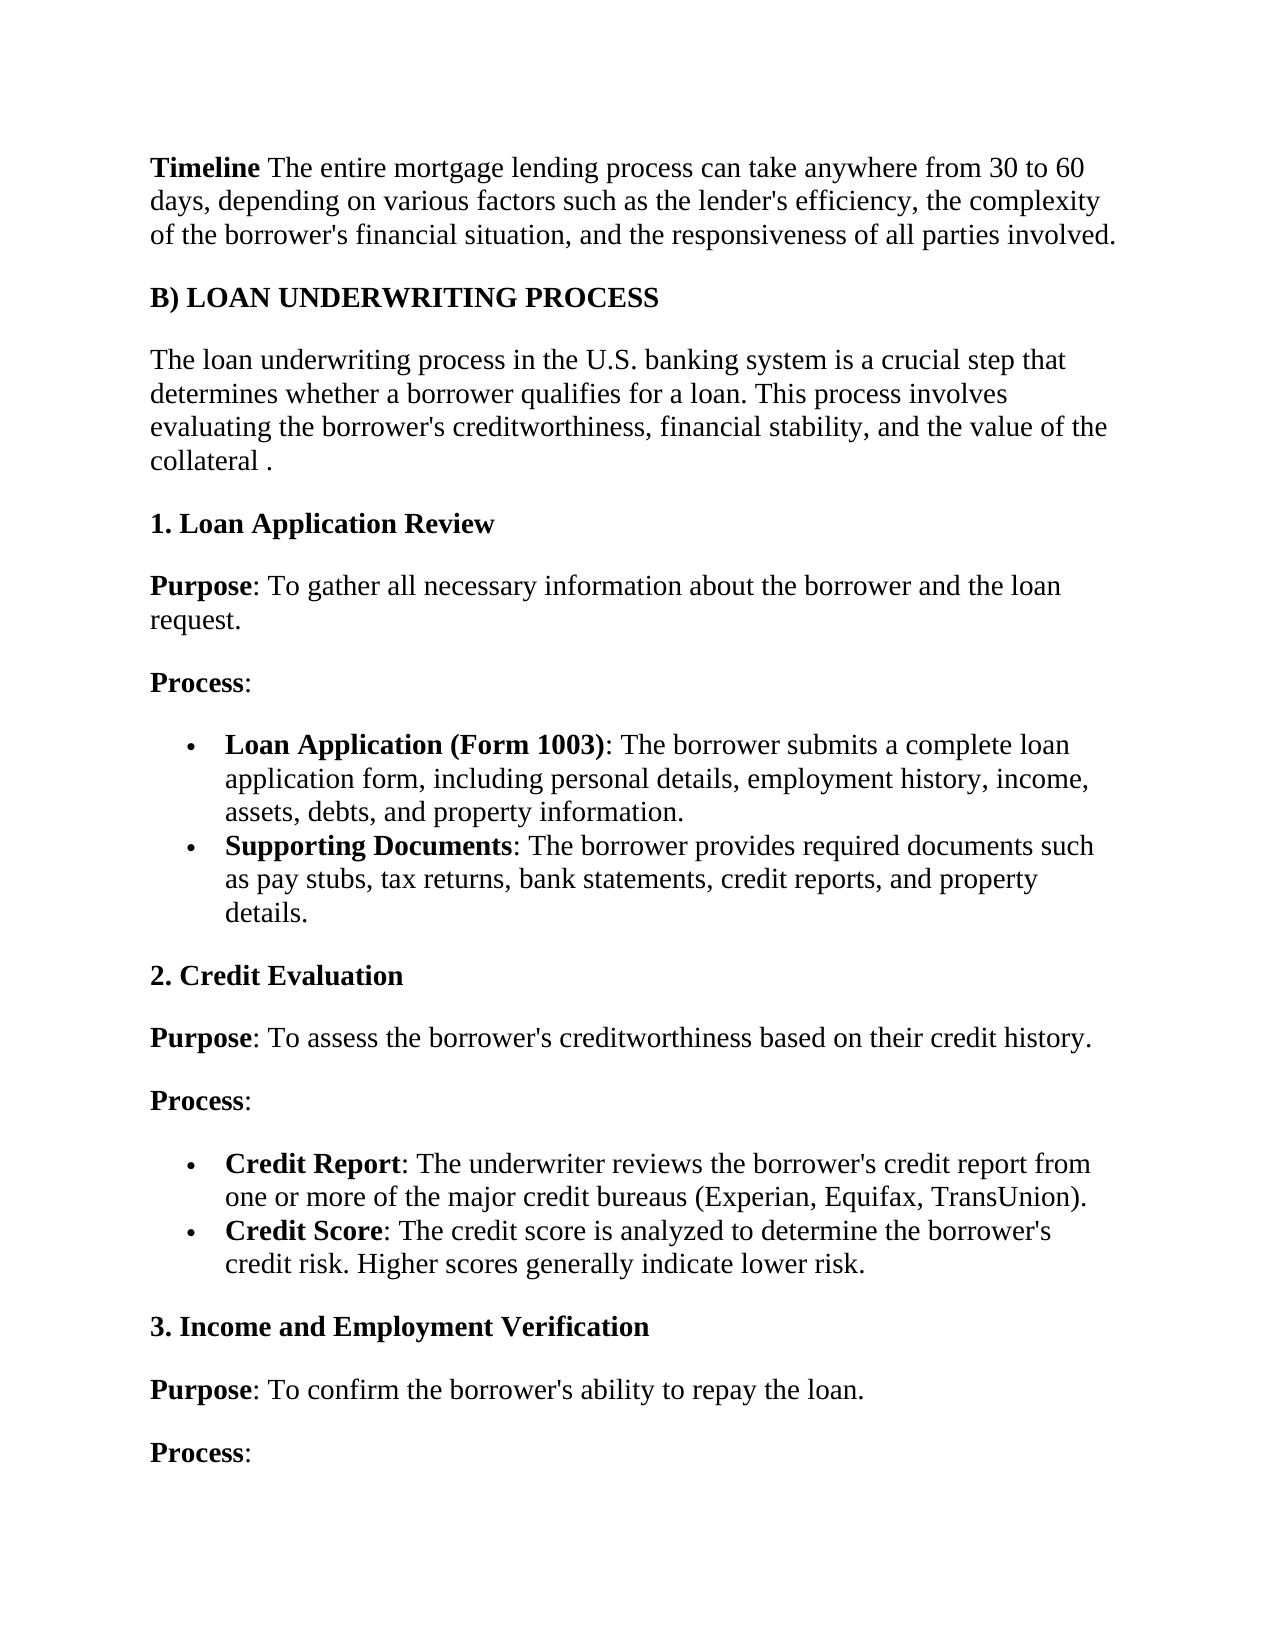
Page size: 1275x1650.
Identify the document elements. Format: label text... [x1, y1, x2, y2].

text Process: [150, 1435, 1125, 1468]
text Purpose: To confirm the borrower's ability to repay the loan. [150, 1372, 1125, 1406]
text B) LOAN UNDERWRITING PROCESS [150, 280, 1125, 313]
text 2. Credit Evaluation [150, 958, 1125, 991]
text Process: [150, 1083, 1125, 1117]
list Credit Report: The underwriter reviews the borrower's credit report from one or more of the major credit bureaus (Experian, Equifax, TransUnion). [187, 1146, 1125, 1213]
text 3. Income and Employment Verification [150, 1309, 1125, 1343]
list Supporting Documents: The borrower provides required documents such as pay stubs, tax returns, bank statements, credit reports, and property details. [187, 828, 1125, 929]
list Credit Score: The credit score is analyzed to determine the borrower's credit risk. Higher scores generally indicate lower risk. [187, 1213, 1125, 1280]
text Timeline The entire mortgage lending process can take anywhere from 30 to 60 days, depending on various factors such as the lender's efficiency, the complexity of the borrower's financial situation, and the responsiveness of all parties involved. [150, 150, 1125, 251]
text The loan underwriting process in the U.S. banking system is a crucial step that determines whether a borrower qualifies for a loan. This process involves evaluating the borrower's creditworthiness, financial stability, and the value of the collateral . [150, 342, 1125, 477]
text 1. Loan Application Review [150, 506, 1125, 539]
text Process: [150, 665, 1125, 698]
text Purpose: To assess the borrower's creditworthiness based on their credit history. [150, 1021, 1125, 1054]
list Loan Application (Form 1003): The borrower submits a complete loan application form, including personal details, employment history, income, assets, debts, and property information. [187, 727, 1125, 828]
text Purpose: To gather all necessary information about the borrower and the loan request. [150, 568, 1125, 636]
